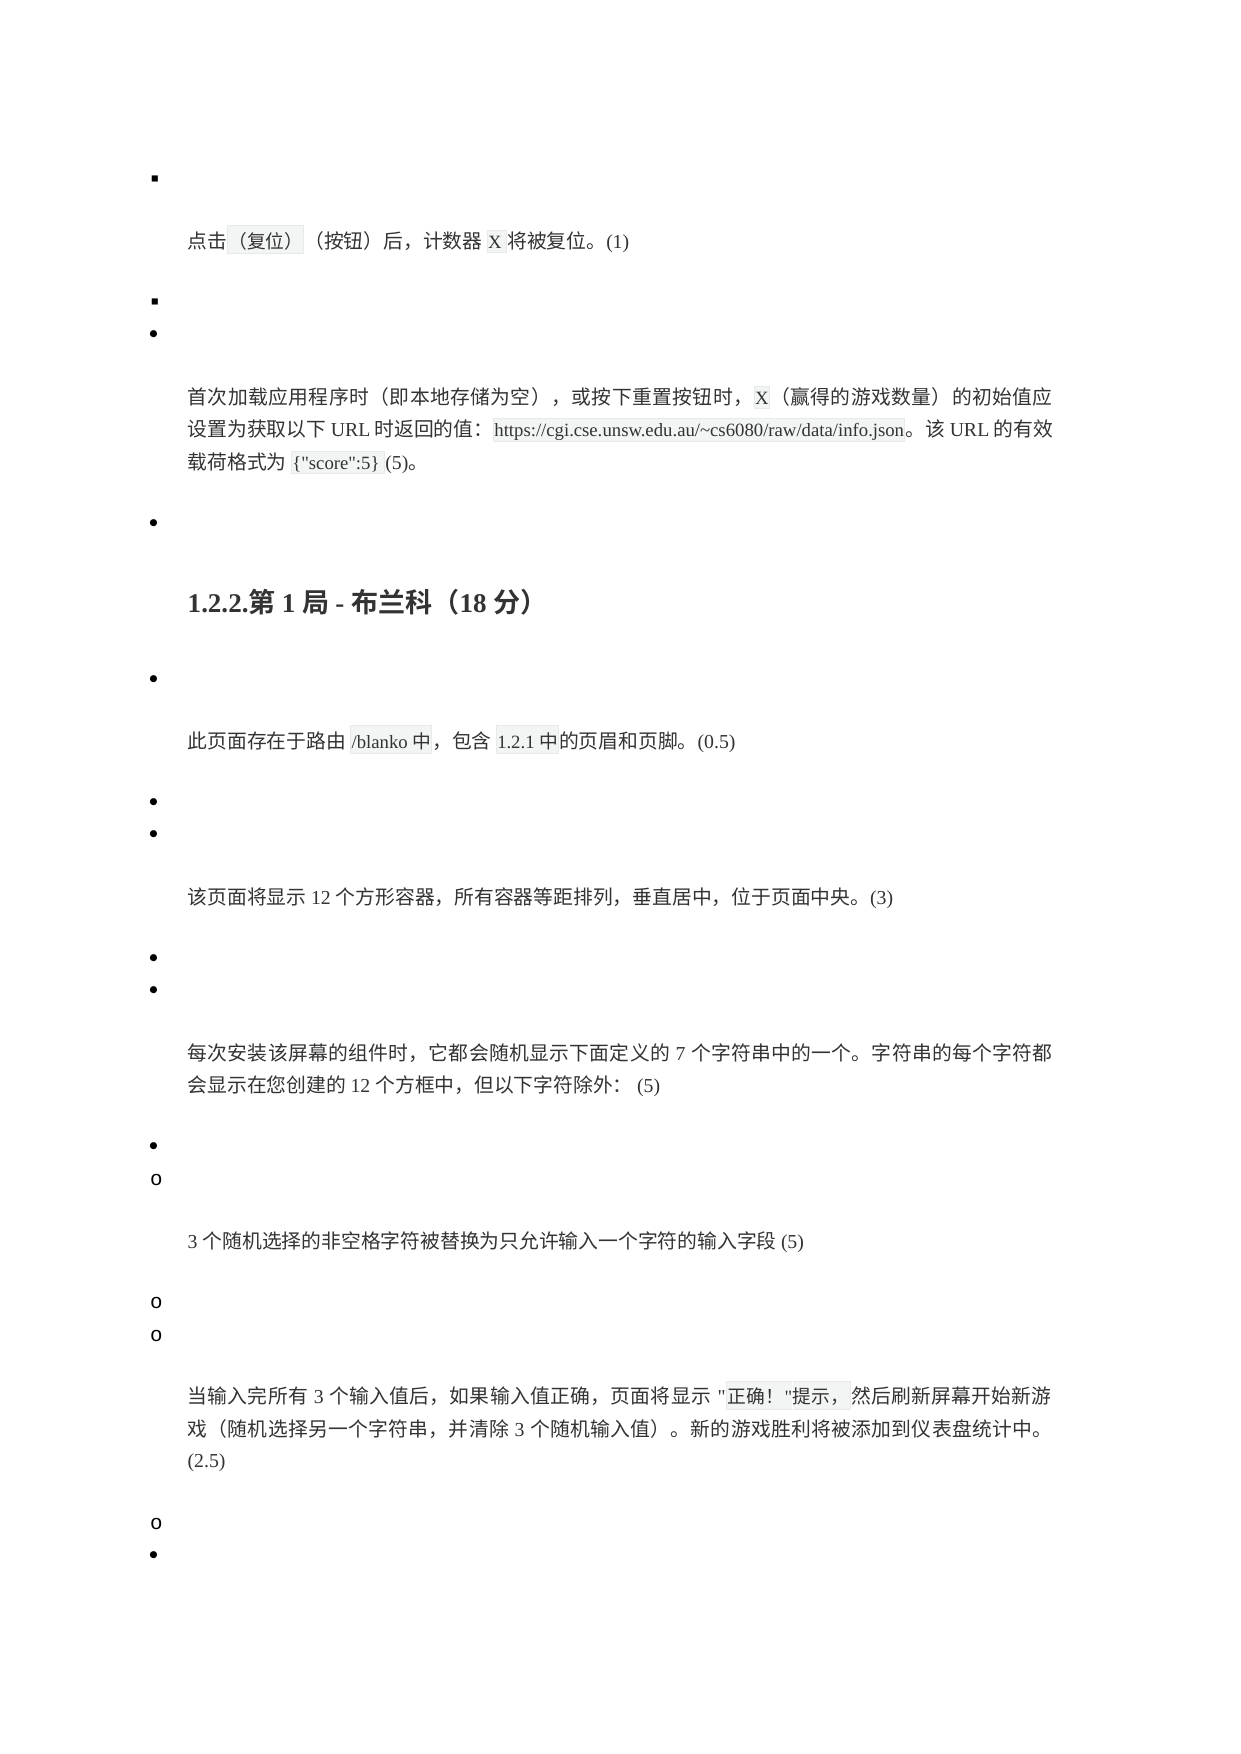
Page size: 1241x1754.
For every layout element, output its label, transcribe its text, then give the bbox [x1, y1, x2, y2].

text 3 个随机选择的非空格字符被替换为只允许输入一个字符的输入字段 (5) [187, 1224, 1053, 1256]
text 当输入完所有 3 个输入值后，如果输入值正确，页面将显示 "正确！"提示，然后刷新屏幕开始新游戏（随机选择另一个字符串，并清除 3 个随机输入值）。新的游戏胜利将被添加到仪表盘统计中。(2.5) [187, 1379, 1053, 1477]
text 此页面存在于路由 /blanko 中，包含 1.2.1 中的页眉和页脚。(0.5) [187, 724, 1053, 756]
text 该页面将显示 12 个方形容器，所有容器等距排列，垂直居中，位于页面中央。(3) [187, 879, 1053, 912]
text 首次加载应用程序时（即本地存储为空），或按下重置按钮时，X（赢得的游戏数量）的初始值应设置为获取以下 URL 时返回的值：https://cgi.cse.unsw.edu.au/~cs6080/raw/data/info.json。该 URL 的有效载荷格式为 {"score":5} (5)。 [187, 379, 1053, 477]
subtitle 1.2.2.第 1 局 - 布兰科（18 分） [187, 568, 1053, 633]
text 每次安装该屏幕的组件时，它都会随机显示下面定义的 7 个字符串中的一个。字符串的每个字符都会显示在您创建的 12 个方框中，但以下字符除外： (5) [187, 1035, 1053, 1100]
text 点击（复位）（按钮）后，计数器 X 将被复位。(1) [187, 224, 1053, 256]
